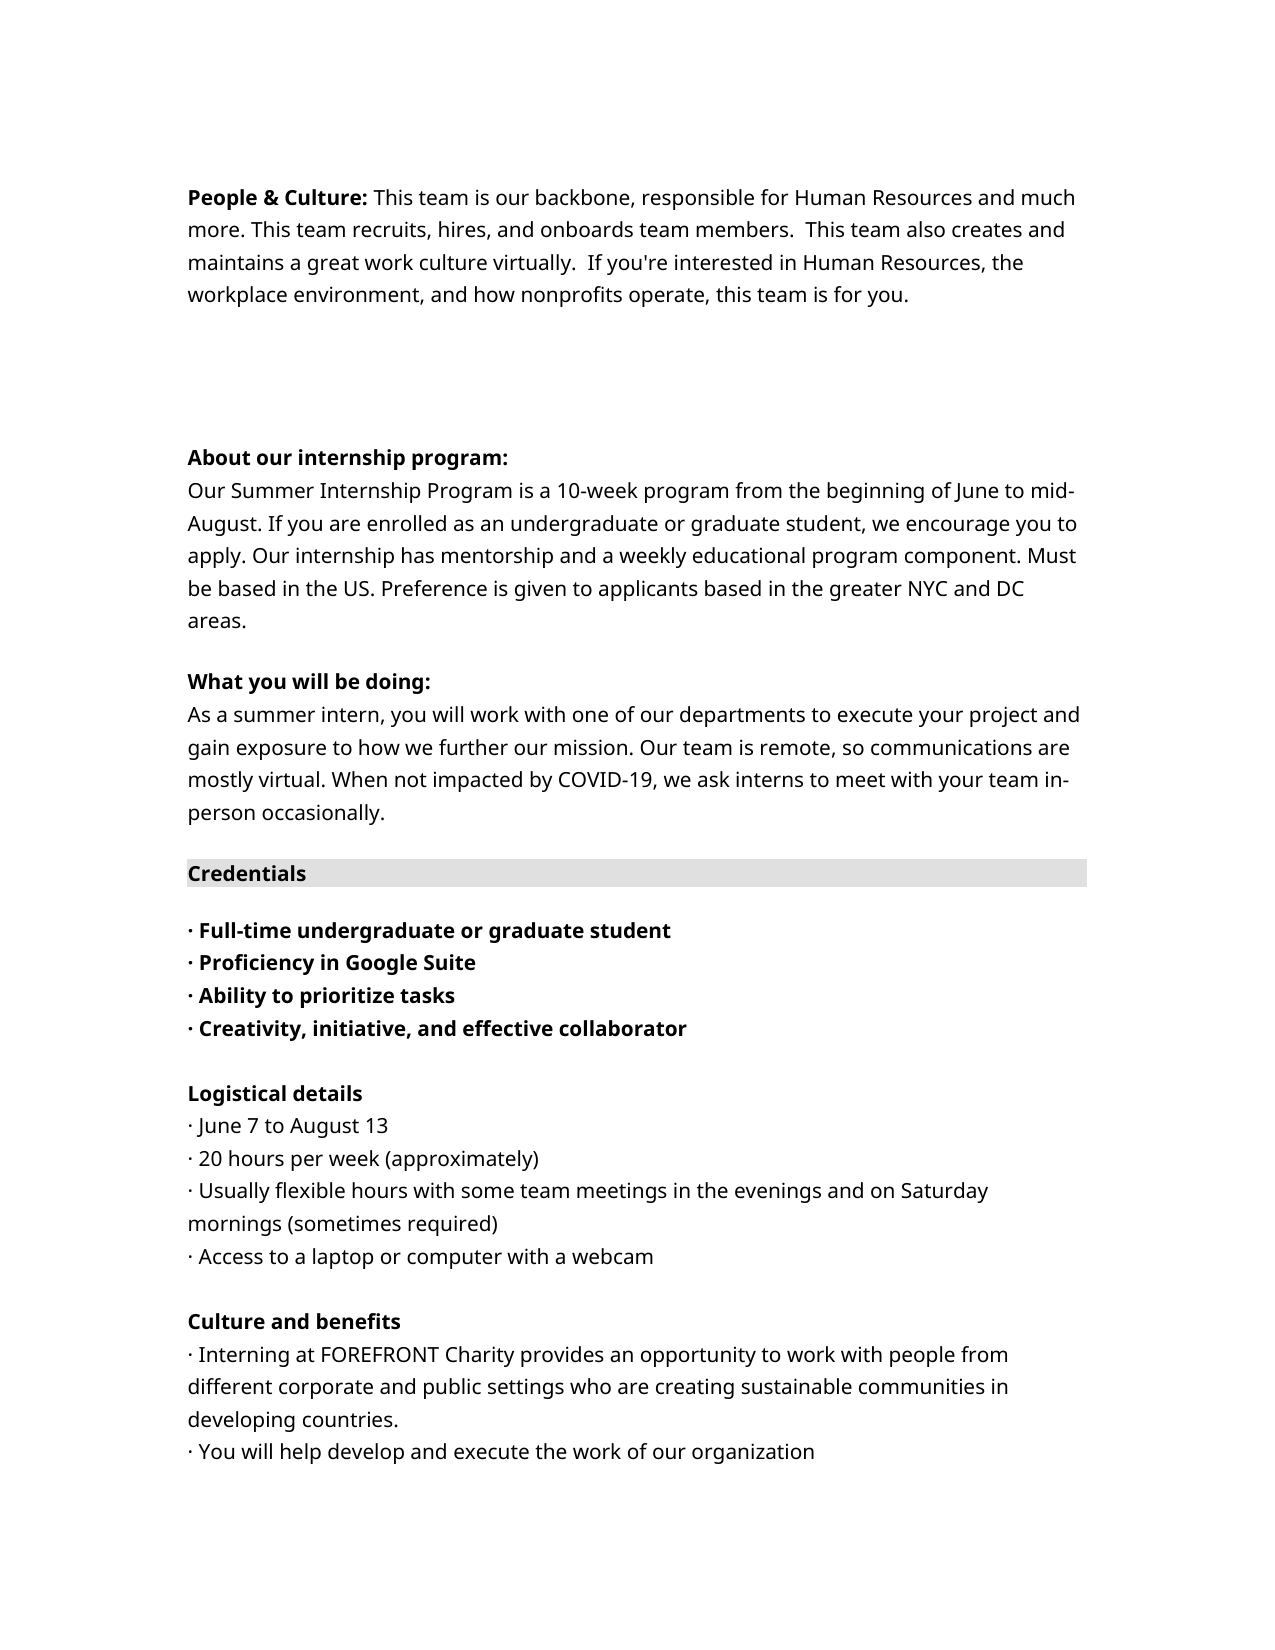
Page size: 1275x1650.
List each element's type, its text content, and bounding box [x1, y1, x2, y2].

text · Ability to prioritize tasks [187, 981, 1087, 1009]
text · Full-time undergraduate or graduate student [187, 916, 1087, 944]
text Credentials [187, 859, 1087, 887]
text Culture and benefits [187, 1307, 1087, 1336]
text Our Summer Internship Program is a 10-week program from the beginning of June to mid-August. If you are enrolled as an undergraduate or graduate student, we encourage you to apply. Our internship has mentorship and a weekly educational program component. Must be based in the US. Preference is given to applicants based in the greater NYC and DC areas. [187, 476, 1087, 635]
text As a summer intern, you will work with one of our departments to execute your project and gain exposure to how we further our mission. Our team is remote, so communications are mostly virtual. When not impacted by COVID-19, we ask interns to meet with your team in-person occasionally. [187, 700, 1087, 826]
text Logistical details [187, 1079, 1087, 1107]
text About our internship program: [187, 443, 1087, 472]
text · Creativity, initiative, and effective collaborator [187, 1014, 1087, 1042]
text · Access to a laptop or computer with a webcam [187, 1242, 1087, 1270]
text · Usually flexible hours with some team meetings in the evenings and on Saturday mornings (sometimes required) [187, 1177, 1087, 1238]
text · 20 hours per week (approximately) [187, 1144, 1087, 1172]
text People & Culture: This team is our backbone, responsible for Human Resources and much more. This team recruits, hires, and onboards team members. This team also creates and maintains a great work culture virtually. If you're interested in Human Resources, the workplace environment, and how nonprofits operate, this team is for you. [187, 183, 1087, 309]
text What you will be doing: [187, 667, 1087, 696]
text · June 7 to August 13 [187, 1111, 1087, 1140]
text · Interning at FOREFRONT Charity provides an opportunity to work with people from different corporate and public settings who are creating sustainable communities in developing countries. [187, 1340, 1087, 1433]
text · You will help develop and execute the work of our organization [187, 1437, 1087, 1466]
text · Proficiency in Google Suite [187, 948, 1087, 977]
